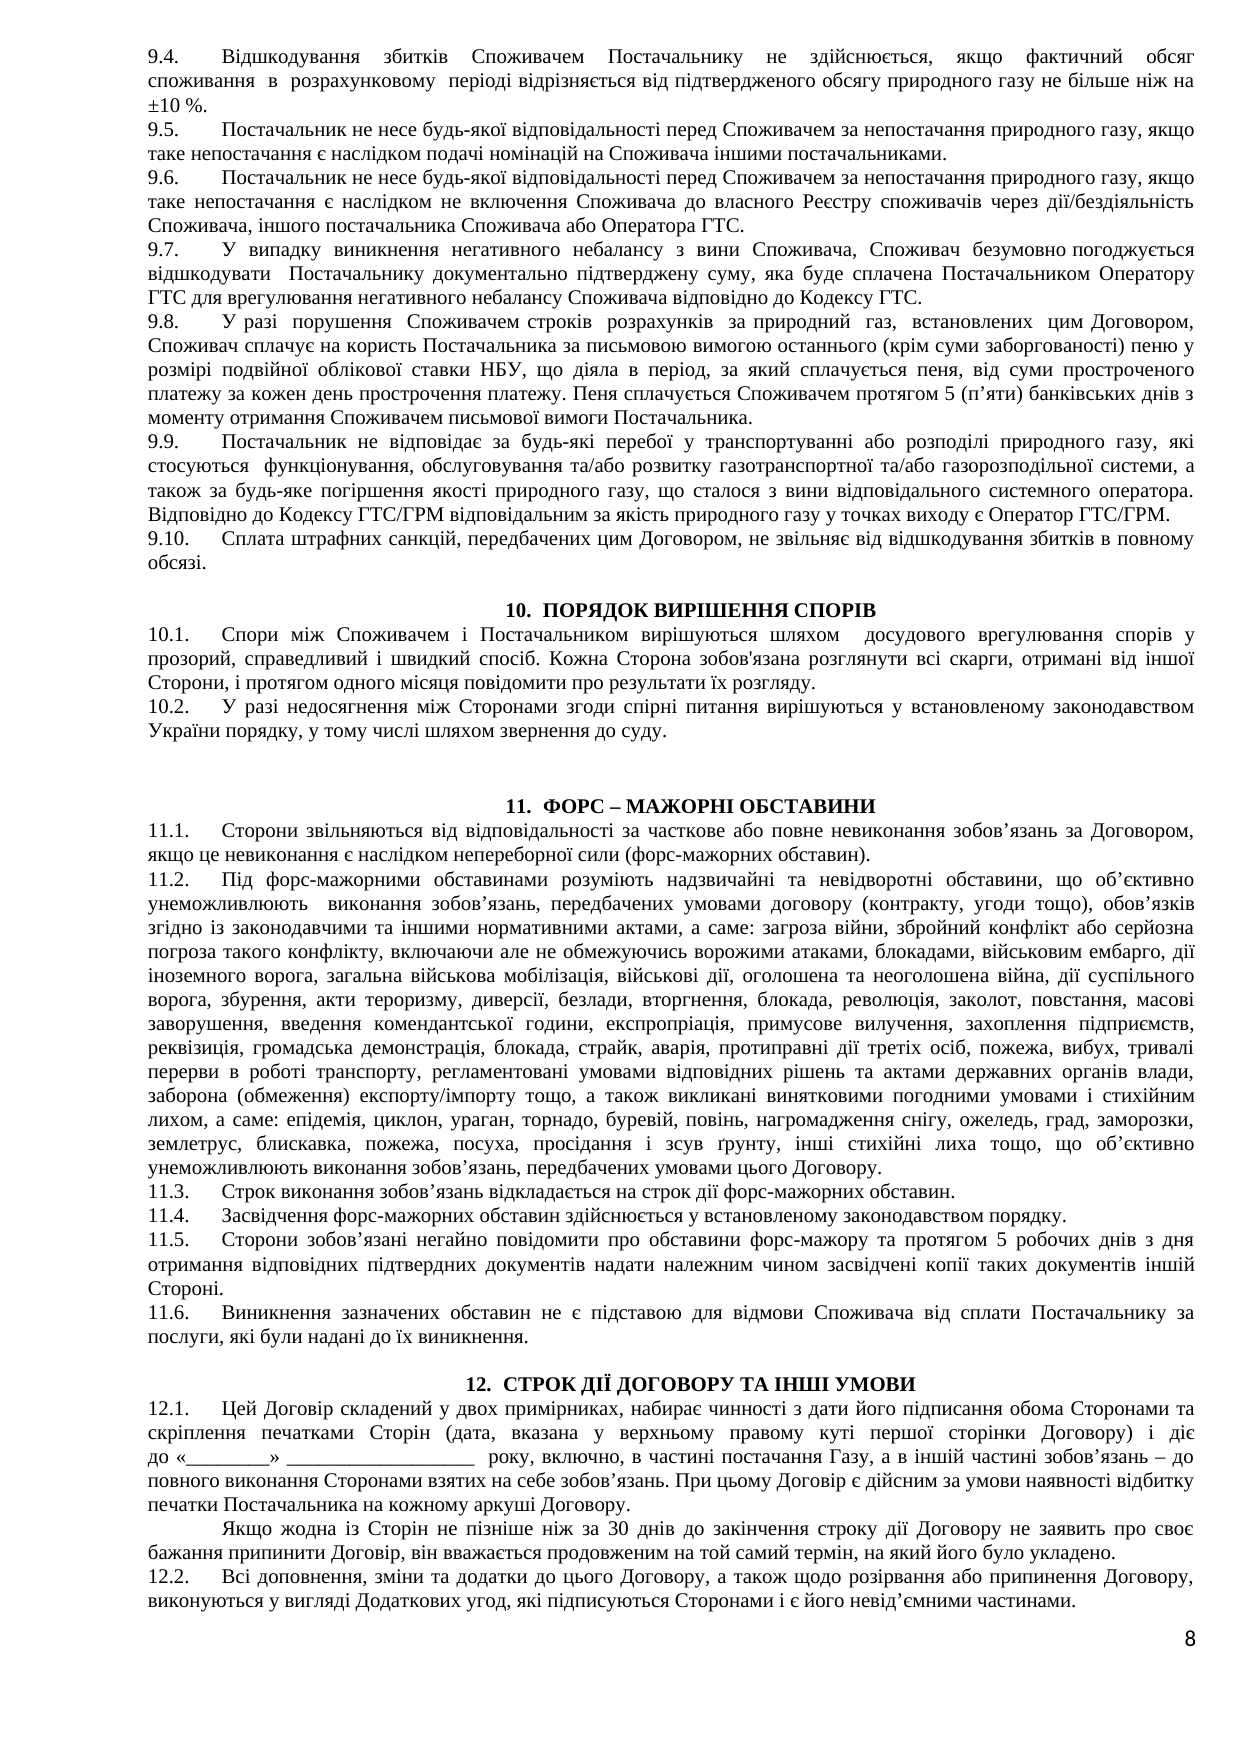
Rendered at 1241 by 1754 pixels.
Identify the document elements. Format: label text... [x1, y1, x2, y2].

list Строк виконання зобов’язань відкладається на строк дії форс-мажорних обставин. [148, 1179, 1196, 1203]
list Сплата штрафних санкцій, передбачених цим Договором, не звільняє від відшкодування збитків в повному обсязі. [148, 526, 1196, 574]
list Відшкодування збитків Споживачем Постачальнику не здійснюється, якщо фактичний обсяг споживання в розрахунковому періоді відрізняється від підтвердженого обсягу природного газу не більше ніж на ±10 %. [148, 44, 1196, 117]
list СТРОК ДІЇ ДОГОВОРУ ТА ІНШІ УМОВИ [185, 1372, 1196, 1396]
list Під форс-мажорними обставинами розуміють надзвичайні та невідворотні обставини, що об’єктивно унеможливлюють виконання зобов’язань, передбачених умовами договору (контракту, угоди тощо), обов’язків згідно із законодавчими та іншими нормативними актами, а саме: загроза війни, збройний конфлікт або серйозна погроза такого конфлікту, включаючи але не обмежуючись ворожими атаками, блокадами, військовим ембарго, дії іноземного ворога, загальна військова мобілізація, військові дії, оголошена та неоголошена війна, дії суспільного ворога, збурення, акти тероризму, диверсії, безлади, вторгнення, блокада, революція, заколот, повстання, масові заворушення, введення комендантської години, експропріація, примусове вилучення, захоплення підприємств, реквізиція, громадська демонстрація, блокада, страйк, аварія, протиправні дії третіх осіб, пожежа, вибух, тривалі перерви в роботі транспорту, регламентовані умовами відповідних рішень та актами державних органів влади, заборона (обмеження) експорту/імпорту тощо, а також викликані винятковими погодними умовами і стихійним лихом, а саме: епідемія, циклон, ураган, торнадо, буревій, повінь, нагромадження снігу, ожеледь, град, заморозки, землетрус, блискавка, пожежа, посуха, просідання і зсув ґрунту, інші стихійні лиха тощо, що об’єктивно унеможливлюють виконання зобов’язань, передбачених умовами цього Договору. [148, 866, 1196, 1179]
list Засвідчення форс-мажорних обставин здійснюється у встановленому законодавством порядку. [148, 1203, 1196, 1227]
list Якщо жодна із Сторін не пізніше ніж за 30 днів до закінчення строку дії Договору не заявить про своє бажання припинити Договір, він вважається продовженим на той самий термін, на який його було укладено. [148, 1516, 1196, 1564]
list У разі порушення Споживачем строків розрахунків за природний газ, встановлених цим Договором, Споживач сплачує на користь Постачальника за письмовою вимогою останнього (крім суми заборгованості) пеню у розмірі подвійної облікової ставки НБУ, що діяла в період, за який сплачується пеня, від суми простроченого платежу за кожен день прострочення платежу. Пеня сплачується Споживачем протягом 5 (п’яти) банківських днів з моменту отримання Споживачем письмової вимоги Постачальника. [148, 309, 1196, 429]
list У разі недосягнення між Сторонами згоди спірні питання вирішуються у встановленому законодавством України порядку, у тому числі шляхом звернення до суду. [148, 694, 1196, 742]
list Сторони зобов’язані негайно повідомити про обставини форс-мажору та протягом 5 робочих днів з дня отримання відповідних підтвердних документів надати належним чином засвідчені копії таких документів іншій Стороні. [148, 1227, 1196, 1299]
list Постачальник не несе будь-якої відповідальності перед Споживачем за непостачання природного газу, якщо таке непостачання є наслідком не включення Споживача до власного Реєстру споживачів через дії/бездіяльність Споживача, іншого постачальника Споживача або Оператора ГТС. [148, 165, 1196, 237]
list Спори між Споживачем і Постачальником вирішуються шляхом досудового врегулювання спорів у прозорий, справедливий і швидкий спосіб. Кожна Сторона зобов'язана розглянути всі скарги, отримані від іншої Сторони, і протягом одного місяця повідомити про результати їх розгляду. [148, 622, 1196, 694]
list Сторони звільняються від відповідальності за часткове або повне невиконання зобов’язань за Договором, якщо це невиконання є наслідком непереборної сили (форс-мажорних обставин). [148, 818, 1196, 866]
list Постачальник не несе будь-якої відповідальності перед Споживачем за непостачання природного газу, якщо таке непостачання є наслідком подачі номінацій на Споживача іншими постачальниками. [148, 117, 1196, 165]
list У випадку виникнення негативного небалансу з вини Споживача, Споживач безумовно погоджується відшкодувати Постачальнику документально підтверджену суму, яка буде сплачена Постачальником Оператору ГТС для врегулювання негативного небалансу Споживача відповідно до Кодексу ГТС. [148, 237, 1196, 309]
list Цей Договір складений у двох примірниках, набирає чинності з дати його підписання обома Сторонами та скріплення печатками Сторін (дата, вказана у верхньому правому куті першої сторінки Договору) і діє до «________» __________________ року, включно, в частині постачання Газу, а в іншій частині зобов’язань – до повного виконання Сторонами взятих на себе зобов’язань. При цьому Договір є дійсним за умови наявності відбитку печатки Постачальника на кожному аркуші Договору. [148, 1396, 1196, 1516]
list Всі доповнення, зміни та додатки до цього Договору, а також щодо розірвання або припинення Договору, виконуються у вигляді Додаткових угод, які підписуються Сторонами і є його невід’ємними частинами. [148, 1564, 1196, 1612]
list Виникнення зазначених обставин не є підставою для відмови Споживача від сплати Постачальнику за послуги, які були надані до їх виникнення. [148, 1299, 1196, 1348]
list Постачальник не відповідає за будь-які перебої у транспортуванні або розподілі природного газу, які стосуються функціонування, обслуговування та/або розвитку газотранспортної та/або газорозподільної системи, а також за будь-яке погіршення якості природного газу, що сталося з вини відповідального системного оператора. Відповідно до Кодексу ГТС/ГРМ відповідальним за якість природного газу у точках виходу є Оператор ГТС/ГРМ. [148, 429, 1196, 526]
list ПОРЯДОК ВИРІШЕННЯ СПОРІВ [185, 598, 1196, 622]
list ФОРС – МАЖОРНІ ОБСТАВИНИ [185, 794, 1196, 818]
